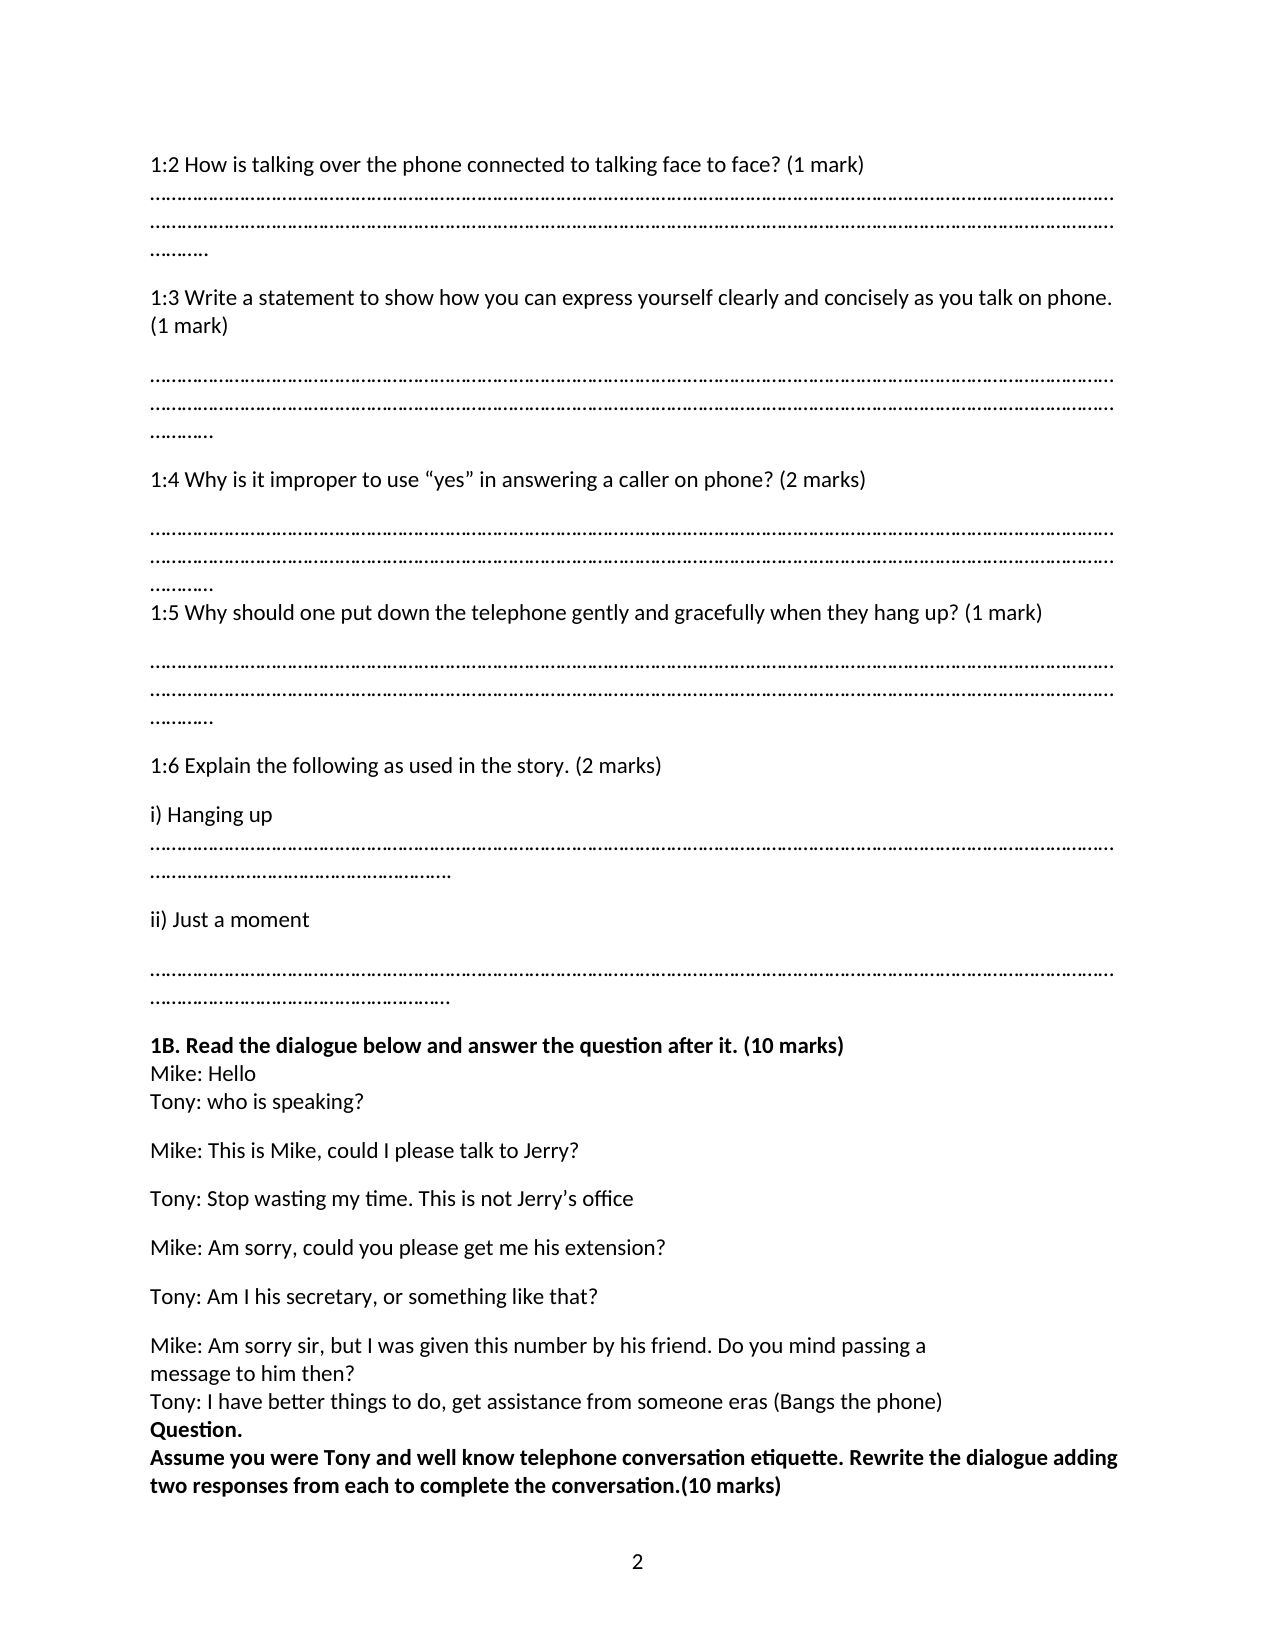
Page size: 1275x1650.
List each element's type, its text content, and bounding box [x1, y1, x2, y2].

text 1B. Read the dialogue below and answer the question after it. (10 marks) Mike: Hello Tony: who is speaking? [150, 1031, 1125, 1115]
text 1:4 Why is it improper to use “yes” in answering a caller on phone? (2 marks) [150, 465, 1125, 493]
text Tony: Am I his secretary, or something like that? [150, 1282, 1125, 1310]
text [150, 1331, 1125, 1499]
text 1:3 Write a statement to show how you can express yourself clearly and concisely as you talk on phone. (1 mark) [150, 283, 1125, 339]
text …………………………………………………………………………………………………………………………………………………………………………………………………………………… [150, 954, 1125, 1010]
text i) Hanging up ……………………………………………………………………………………………………………………………………………………………………………..……………………………………. [150, 800, 1125, 884]
text ……………………………………………………………………………………………………………………………………………………………………………………………………………………………………………………………………………………………………………………………………………… [150, 360, 1125, 444]
text Mike: Am sorry, could you please get me his extension? [150, 1233, 1125, 1261]
text Mike: This is Mike, could I please talk to Jerry? [150, 1136, 1125, 1164]
text ii) Just a moment [150, 905, 1125, 933]
text ……………………………………………………………………………………………………………………………………………………………………………………………………………………………………………………………………………………………………………………………………………… [150, 646, 1125, 731]
text 1:2 How is talking over the phone connected to talking face to face? (1 mark) …………………………………………………………………………………………………………………………………………………………………………………………………………………………………………………………………………………………………………………………………………….. [150, 150, 1125, 262]
text 1:6 Explain the following as used in the story. (2 marks) [150, 751, 1125, 779]
text Tony: Stop wasting my time. This is not Jerry’s office [150, 1184, 1125, 1213]
text ……………………………………………………………………………………………………………………………………………………………………………………………………………………………………………………………………………………………………………………………………………… 1:5 Why should one put down the telephone gently and gracefully when they hang up? (1 mark) [150, 513, 1125, 626]
